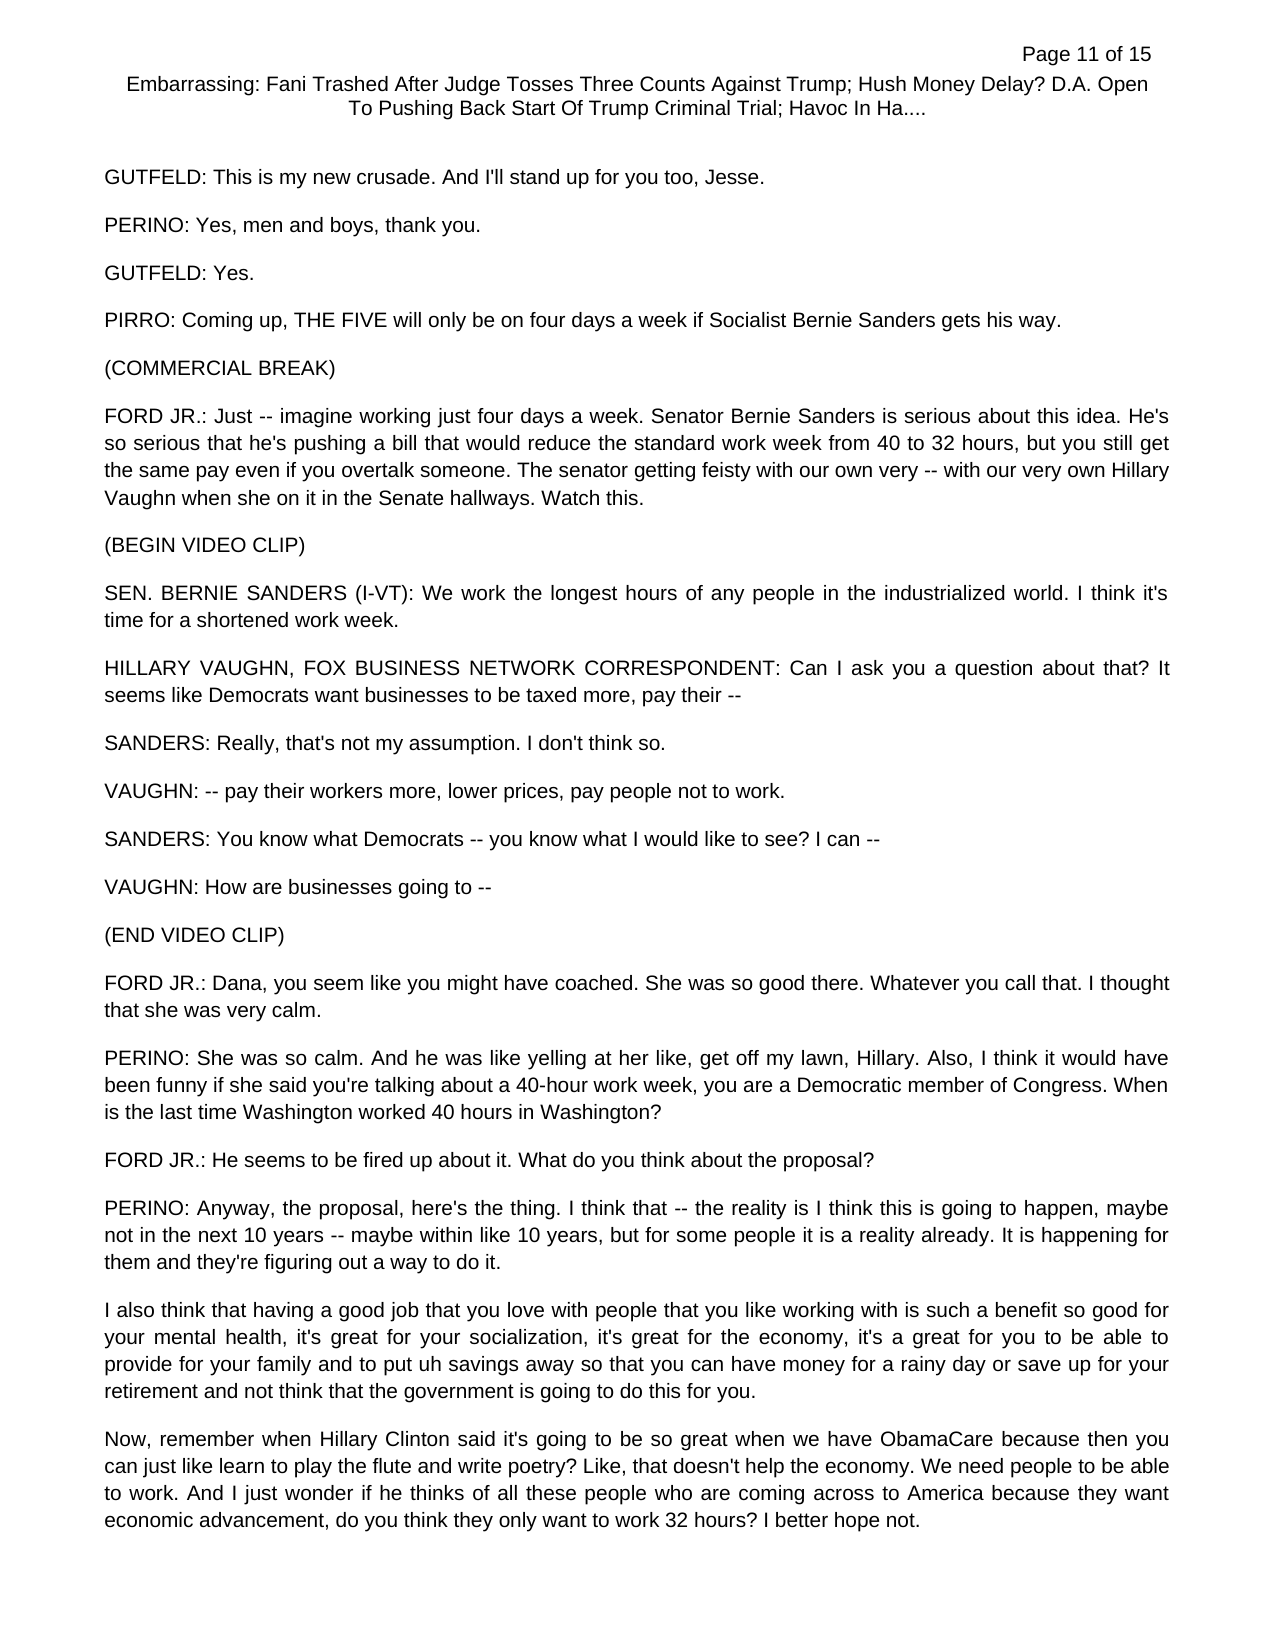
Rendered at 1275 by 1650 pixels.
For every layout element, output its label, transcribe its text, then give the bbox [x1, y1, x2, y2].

text FORD JR.: Dana, you seem like you might have coached. She was so good there. Whatever you call that. I thought that she was very calm. [104, 968, 1171, 1022]
text VAUGHN: -- pay their workers more, lower prices, pay people not to work. [104, 776, 1171, 803]
text SANDERS: You know what Democrats -- you know what I would like to see? I can -- [104, 824, 1171, 851]
text GUTFELD: This is my new crusade. And I'll stand up for you too, Jesse. [104, 161, 1171, 188]
text GUTFELD: Yes. [104, 257, 1171, 284]
text PERINO: Anyway, the proposal, here's the thing. I think that -- the reality is I think this is going to happen, maybe not in the next 10 years -- maybe within like 10 years, but for some people it is a reality already. It is happening for them and they're figuring out a way to do it. [104, 1193, 1171, 1274]
text (COMMERCIAL BREAK) [104, 353, 1171, 380]
text HILLARY VAUGHN, FOX BUSINESS NETWORK CORRESPONDENT: Can I ask you a question about that? It seems like Democrats want businesses to be taxed more, pay their -- [104, 653, 1171, 707]
text (END VIDEO CLIP) [104, 920, 1171, 947]
text (BEGIN VIDEO CLIP) [104, 530, 1171, 557]
text FORD JR.: He seems to be fired up about it. What do you think about the proposal? [104, 1145, 1171, 1172]
text Now, remember when Hillary Clinton said it's going to be so great when we have ObamaCare because then you can just like learn to play the flute and write poetry? Like, that doesn't help the economy. We need people to be able to work. And I just wonder if he thinks of all these people who are coming across to America because they want economic advancement, do you think they only want to work 32 hours? I better hope not. [104, 1424, 1171, 1532]
text SEN. BERNIE SANDERS (I-VT): We work the longest hours of any people in the industrialized world. I think it's time for a shortened work week. [104, 578, 1171, 632]
text PERINO: Yes, men and boys, thank you. [104, 209, 1171, 236]
text VAUGHN: How are businesses going to -- [104, 872, 1171, 899]
text FORD JR.: Just -- imagine working just four days a week. Senator Bernie Sanders is serious about this idea. He's so serious that he's pushing a bill that would reduce the standard work week from 40 to 32 hours, but you still get the same pay even if you overtalk someone. The senator getting feisty with our own very -- with our very own Hillary Vaughn when she on it in the Senate hallways. Watch this. [104, 401, 1171, 509]
text PERINO: She was so calm. And he was like yelling at her like, get off my lawn, Hillary. Also, I think it would have been funny if she said you're talking about a 40-hour work week, you are a Democratic member of Congress. When is the last time Washington worked 40 hours in Washington? [104, 1043, 1171, 1124]
text SANDERS: Really, that's not my assumption. I don't think so. [104, 728, 1171, 755]
text I also think that having a good job that you love with people that you like working with is such a benefit so good for your mental health, it's great for your socialization, it's great for the economy, it's a great for you to be able to provide for your family and to put uh savings away so that you can have money for a rainy day or save up for your retirement and not think that the government is going to do this for you. [104, 1295, 1171, 1403]
text PIRRO: Coming up, THE FIVE will only be on four days a week if Socialist Bernie Sanders gets his way. [104, 305, 1171, 332]
